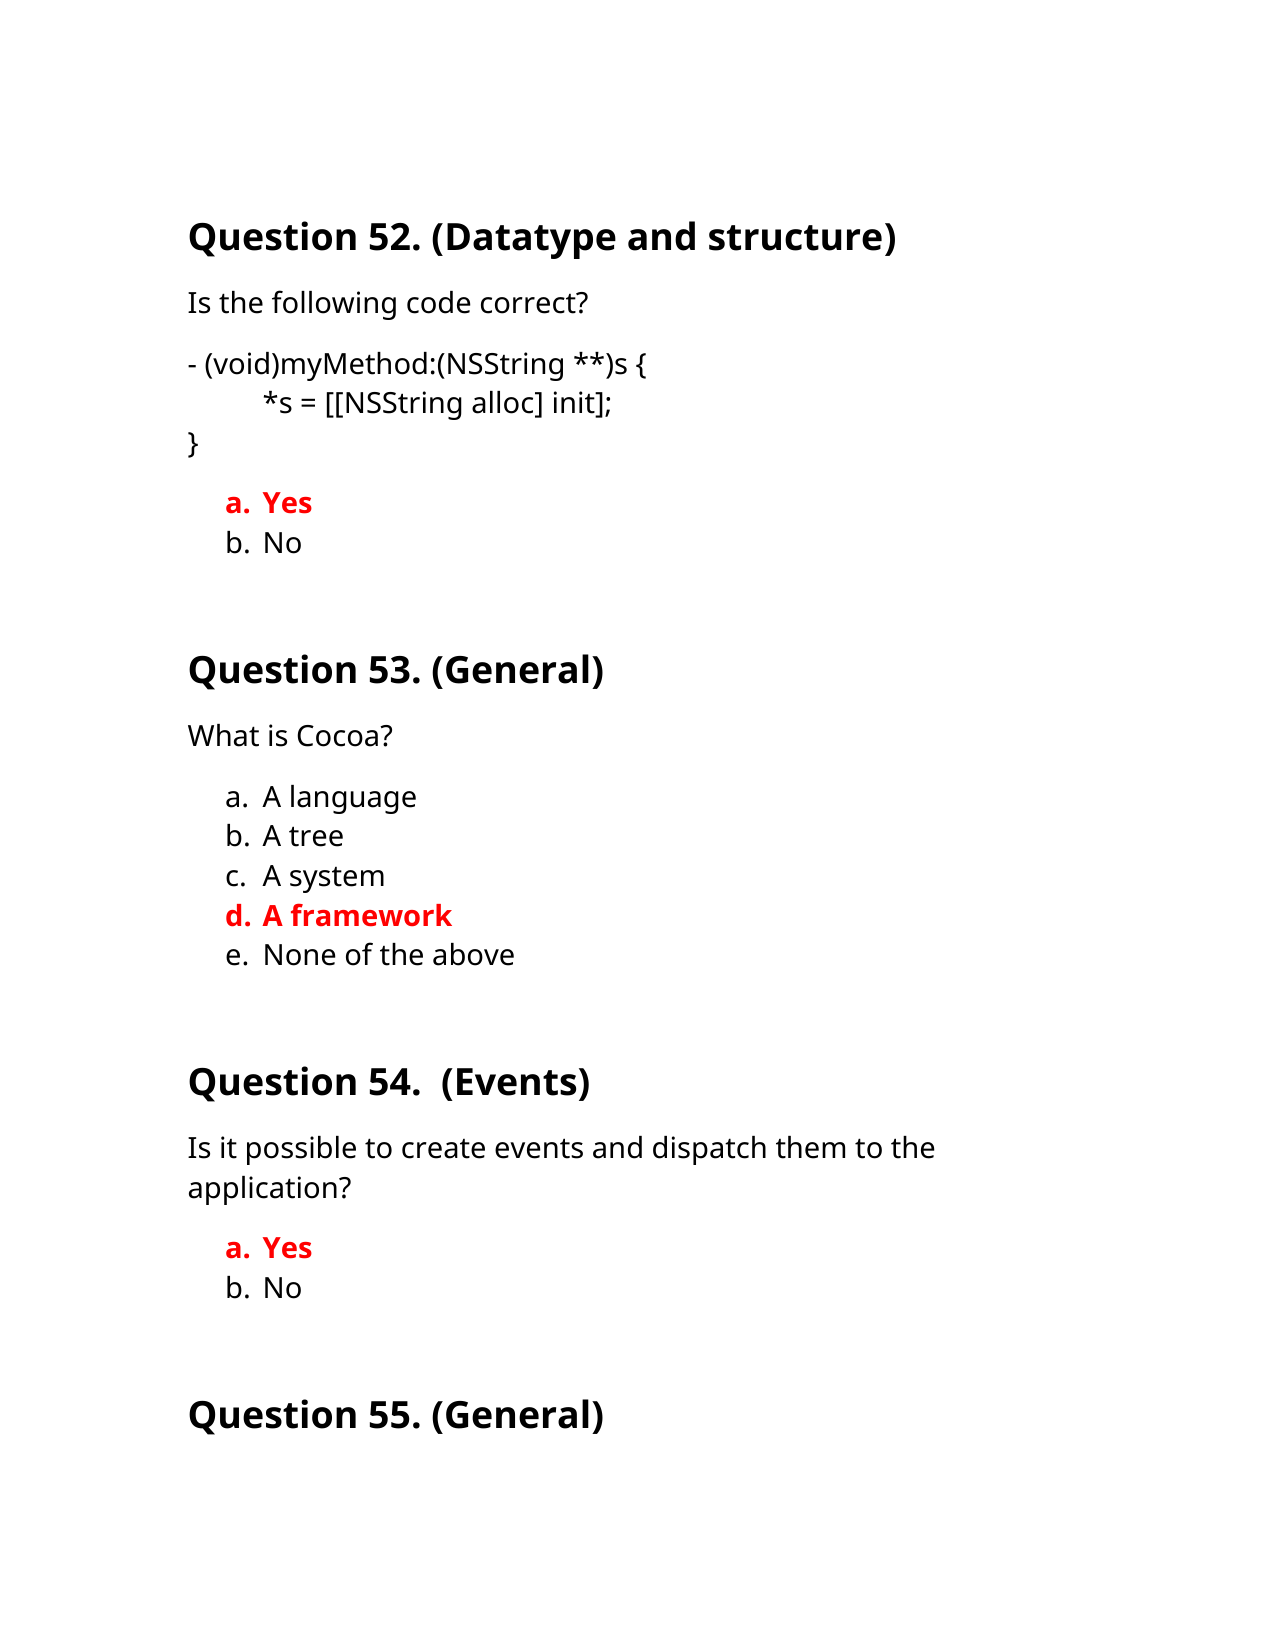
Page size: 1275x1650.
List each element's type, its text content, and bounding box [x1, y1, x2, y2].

text Is it possible to create events and dispatch them to the application? [187, 1128, 1087, 1207]
list A tree [225, 816, 1087, 855]
text Is the following code correct? [187, 282, 1087, 322]
text Question 52. (Datatype and structure) [187, 211, 1087, 262]
text - (void)myMethod:(NSString **)s { *s = [[NSString alloc] init]; } [187, 343, 1087, 462]
list A framework [225, 895, 1087, 935]
text Question 55. (General) [187, 1388, 1087, 1439]
list Yes [225, 483, 1087, 522]
list None of the above [225, 935, 1087, 974]
list A system [225, 855, 1087, 895]
list A language [225, 776, 1087, 816]
list Yes [225, 1228, 1087, 1267]
list No [225, 522, 1087, 562]
text Question 54. (Events) [187, 1056, 1087, 1107]
text What is Cocoa? [187, 715, 1087, 755]
text Question 53. (General) [187, 643, 1087, 694]
list No [225, 1267, 1087, 1307]
